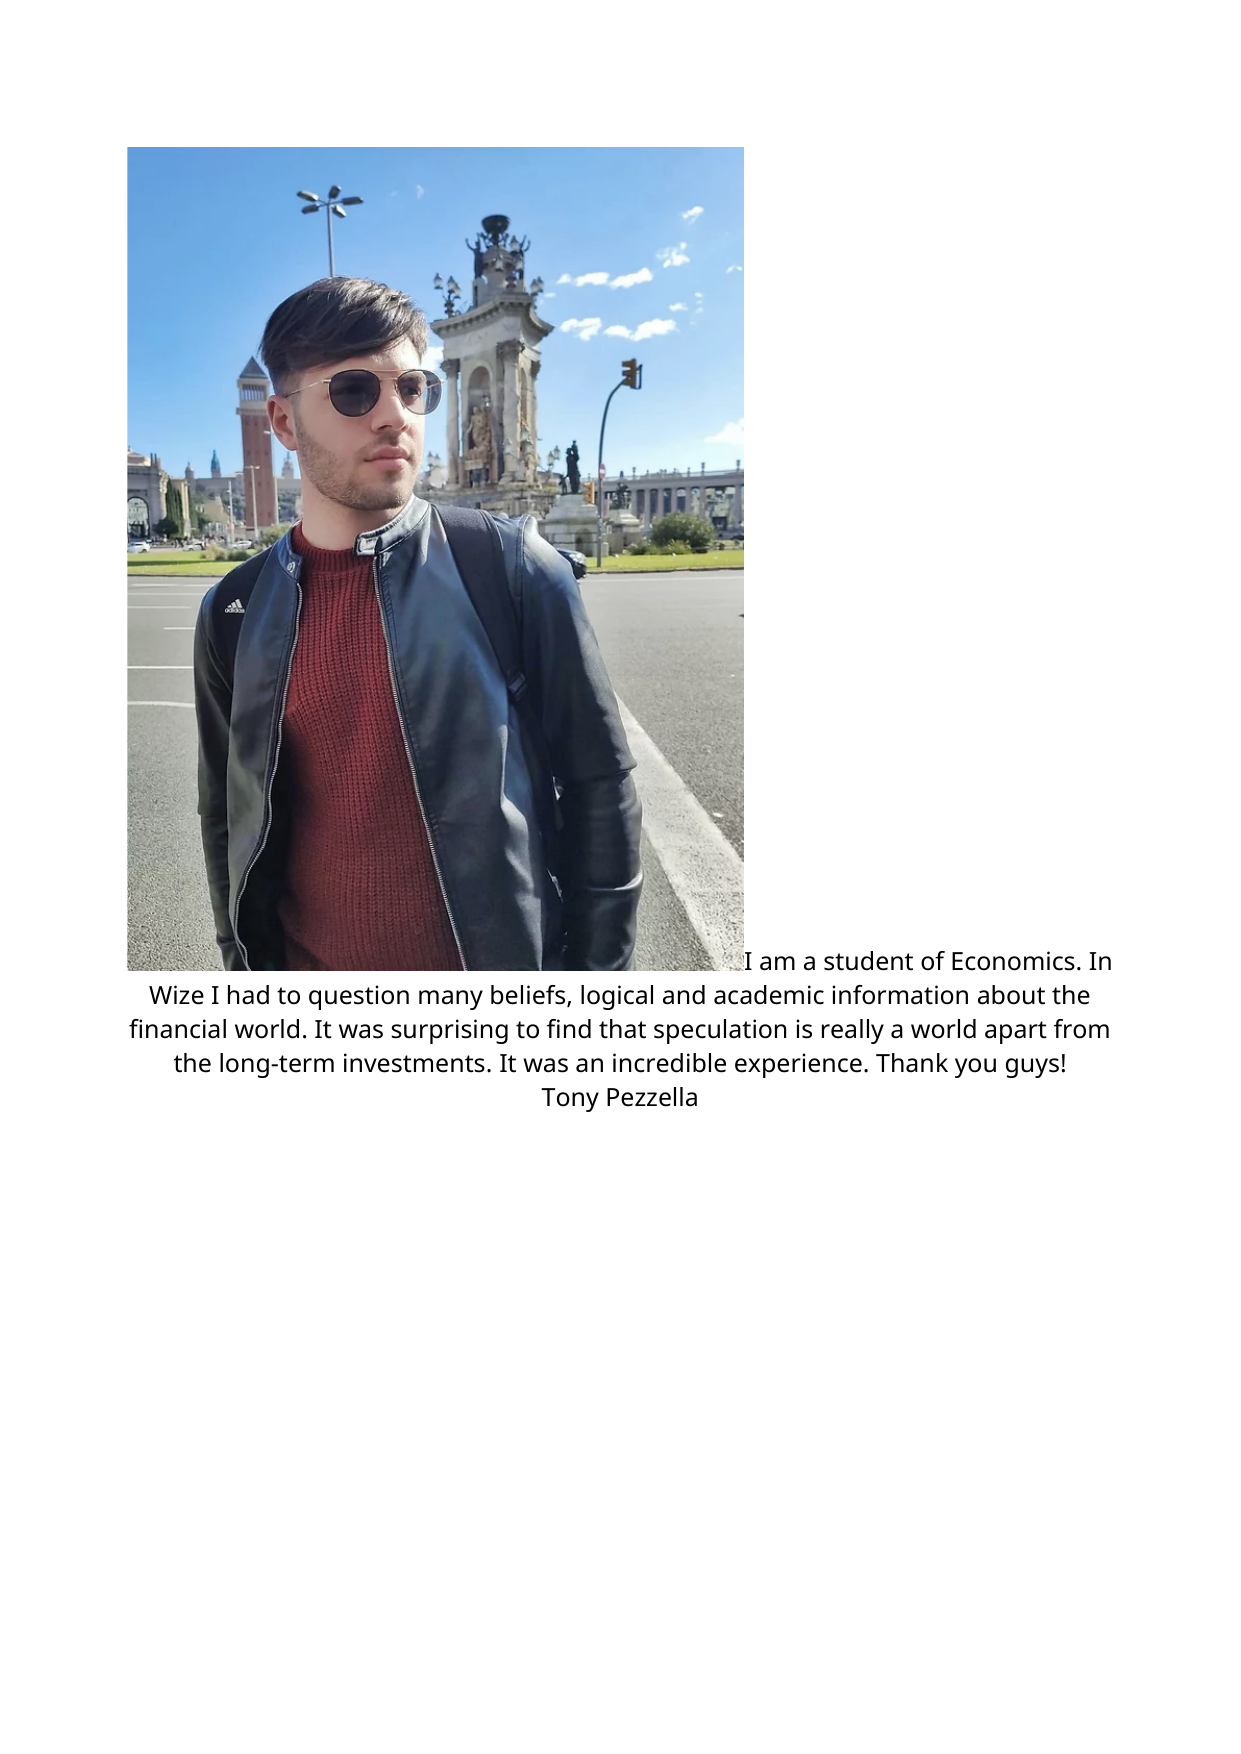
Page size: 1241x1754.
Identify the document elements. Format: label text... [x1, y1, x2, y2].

picture [127, 147, 744, 971]
text Tony Pezzella [118, 1080, 1122, 1114]
